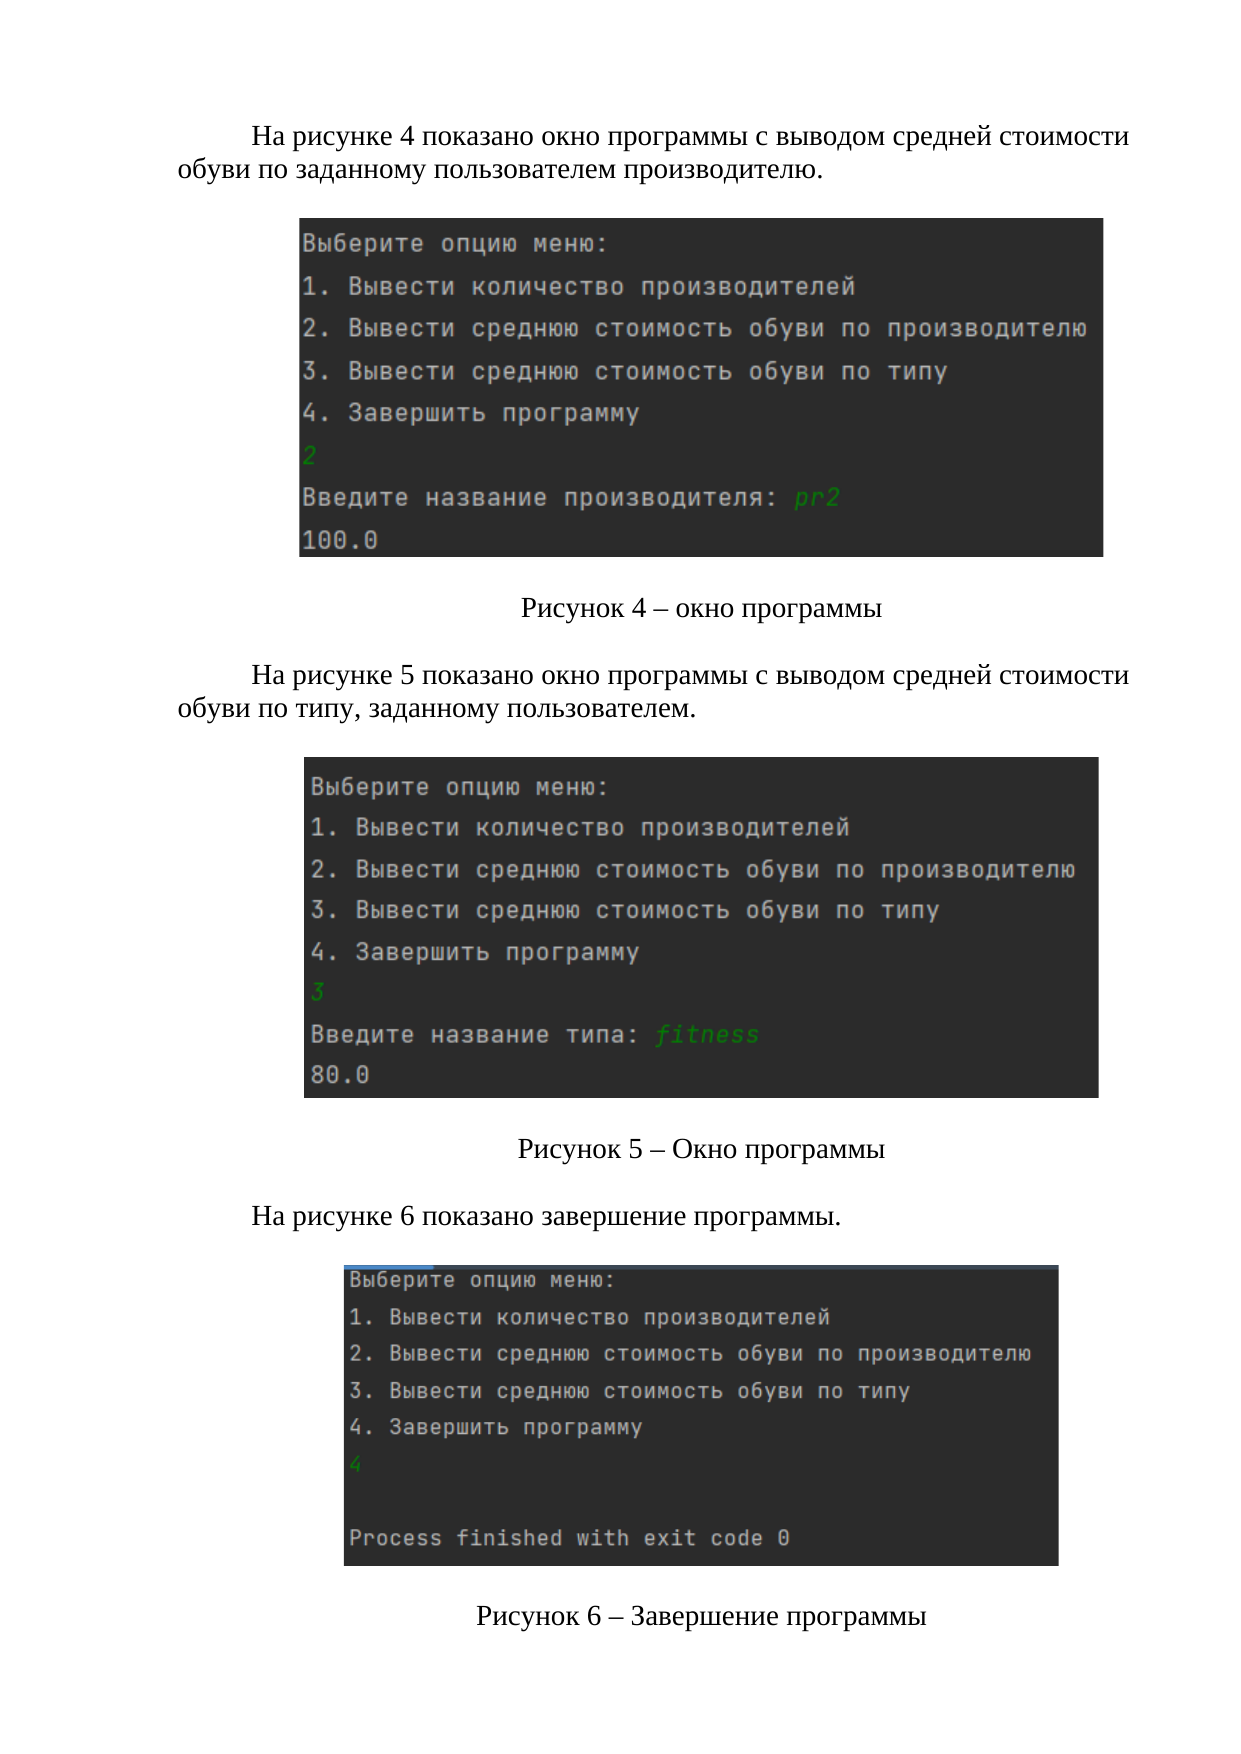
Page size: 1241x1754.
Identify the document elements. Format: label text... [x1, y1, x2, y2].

picture [299, 218, 1104, 557]
text На рисунке 5 показано окно программы с выводом средней стоимости обуви по типу, заданному пользователем. [177, 657, 1152, 724]
picture [343, 1265, 1059, 1566]
text Рисунок 6 – Завершение программы [177, 1598, 1152, 1632]
text Рисунок 5 – Окно программы [177, 1131, 1152, 1164]
text Рисунок 4 – окно программы [177, 590, 1152, 623]
picture [304, 757, 1099, 1098]
text На рисунке 4 показано окно программы с выводом средней стоимости обуви по заданному пользователем производителю. [177, 118, 1152, 185]
text На рисунке 6 показано завершение программы. [177, 1198, 1152, 1232]
